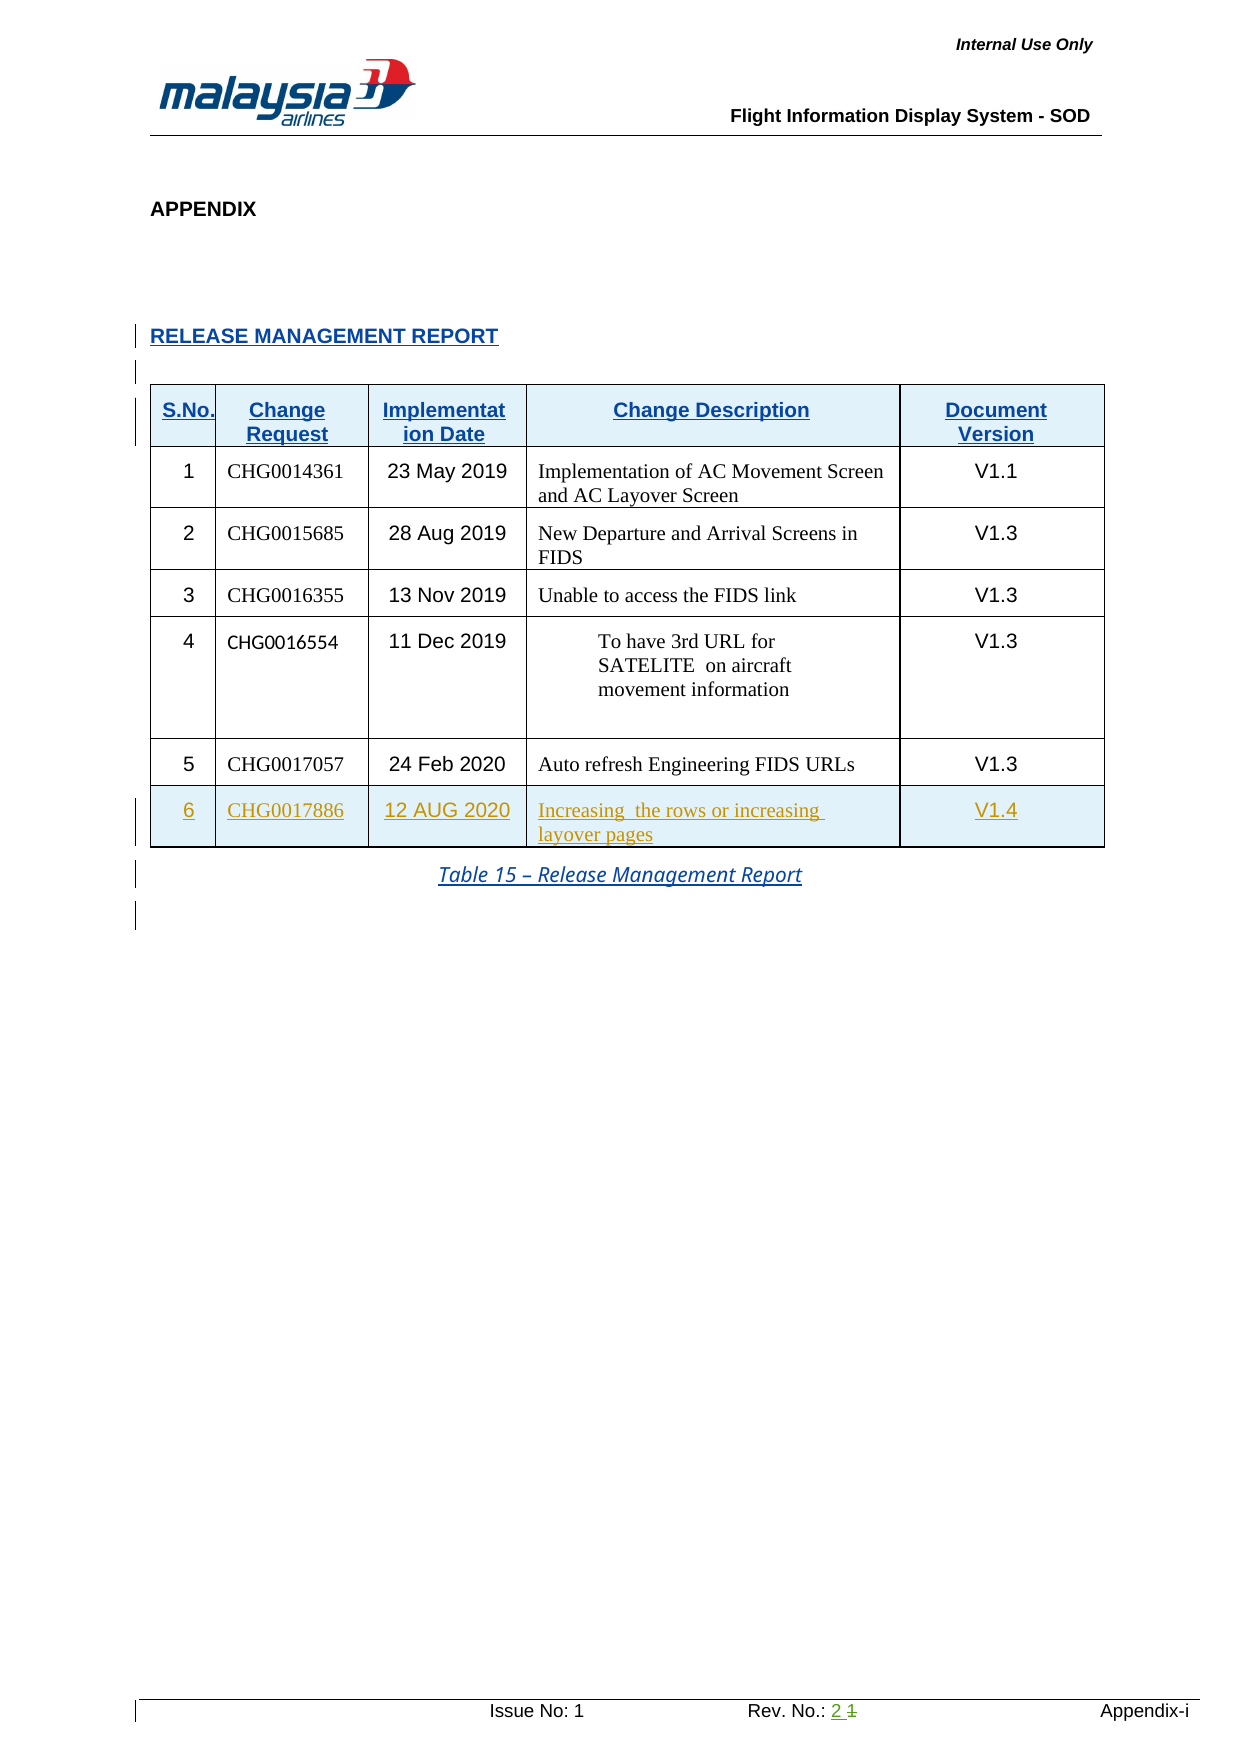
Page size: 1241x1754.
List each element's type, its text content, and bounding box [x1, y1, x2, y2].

table_cell 2 [151, 508, 215, 569]
table_cell 4 [151, 617, 215, 738]
table_cell CHG0017057 [216, 739, 368, 785]
table_cell CHG0016554 [216, 617, 368, 738]
table_cell 5 [151, 739, 215, 785]
table_cell V1.1 [901, 447, 1104, 507]
picture [159, 59, 416, 126]
table_cell 13 Nov 2019 [369, 570, 526, 616]
table_cell V1.3 [901, 617, 1104, 738]
subtitle AppendiX [150, 197, 1090, 221]
table_cell V1.3 [901, 570, 1104, 616]
table_cell New Departure and Arrival Screens in FIDS [527, 508, 899, 569]
table_cell 28 Aug 2019 [369, 508, 526, 569]
table_cell To have 3rd URL for SATELITE on aircraft movement information [527, 617, 899, 738]
table_cell 24 Feb 2020 [369, 739, 526, 785]
table_cell Implementation of AC Movement Screen and AC Layover Screen [527, 447, 899, 507]
table_cell 3 [151, 570, 215, 616]
table_cell Unable to access the FIDS link [527, 570, 899, 616]
table_cell CHG0014361 [216, 447, 368, 507]
table_cell V1.3 [901, 739, 1104, 785]
table_cell 23 May 2019 [369, 447, 526, 507]
table_cell CHG0016355 [216, 570, 368, 616]
table_cell CHG0015685 [216, 508, 368, 569]
table_cell Auto refresh Engineering FIDS URLs [527, 739, 899, 785]
table_cell 1 [151, 447, 215, 507]
table_cell V1.3 [901, 508, 1104, 569]
table_cell 11 Dec 2019 [369, 617, 526, 738]
